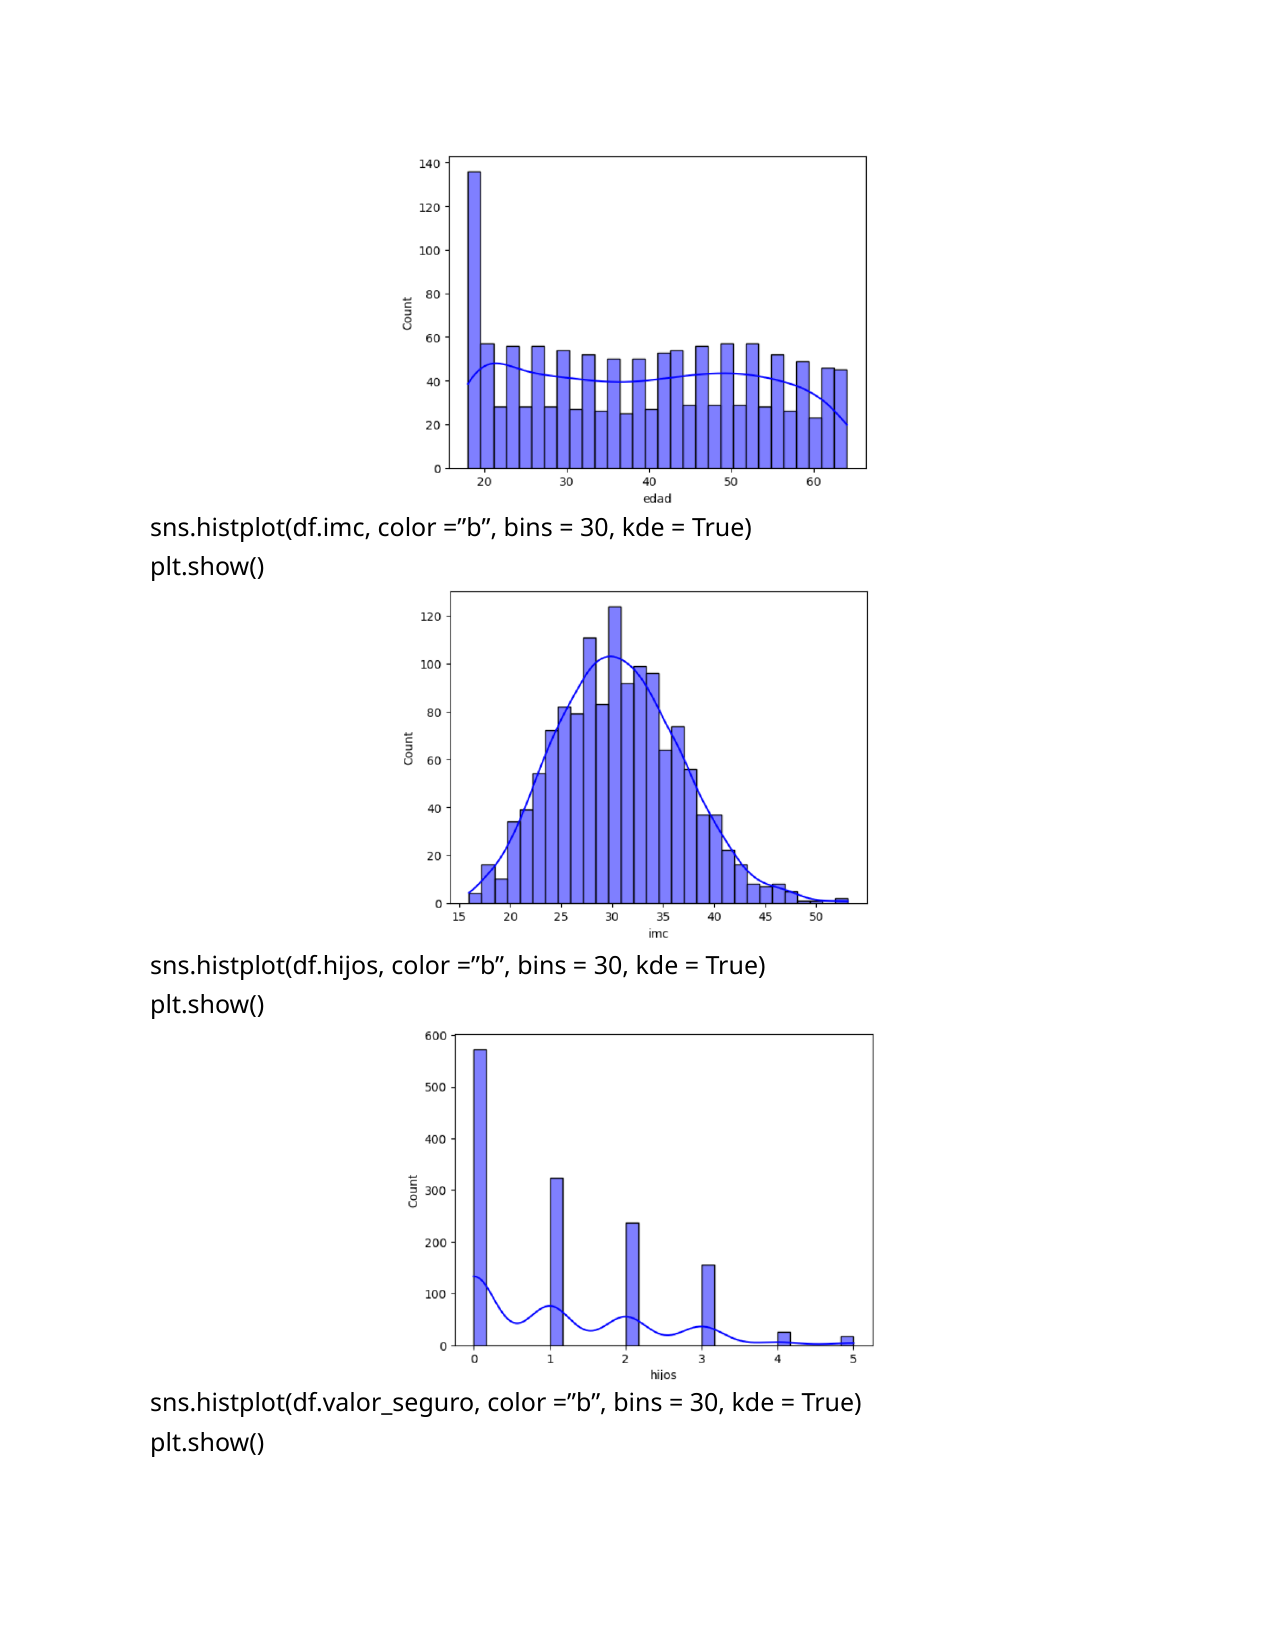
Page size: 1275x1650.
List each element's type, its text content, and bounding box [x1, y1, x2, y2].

picture [394, 150, 882, 505]
text plt.show() [150, 1424, 1125, 1458]
text sns.histplot(df.hijos, color =”b”, bins = 30, kde = True) [150, 947, 1125, 981]
text sns.histplot(df.valor_seguro, color =”b”, bins = 30, kde = True) [150, 1385, 1125, 1419]
text sns.histplot(df.imc, color =”b”, bins = 30, kde = True) [150, 509, 1125, 543]
text plt.show() [150, 549, 1125, 583]
picture [400, 1025, 876, 1380]
text plt.show() [150, 986, 1125, 1021]
picture [404, 587, 872, 943]
